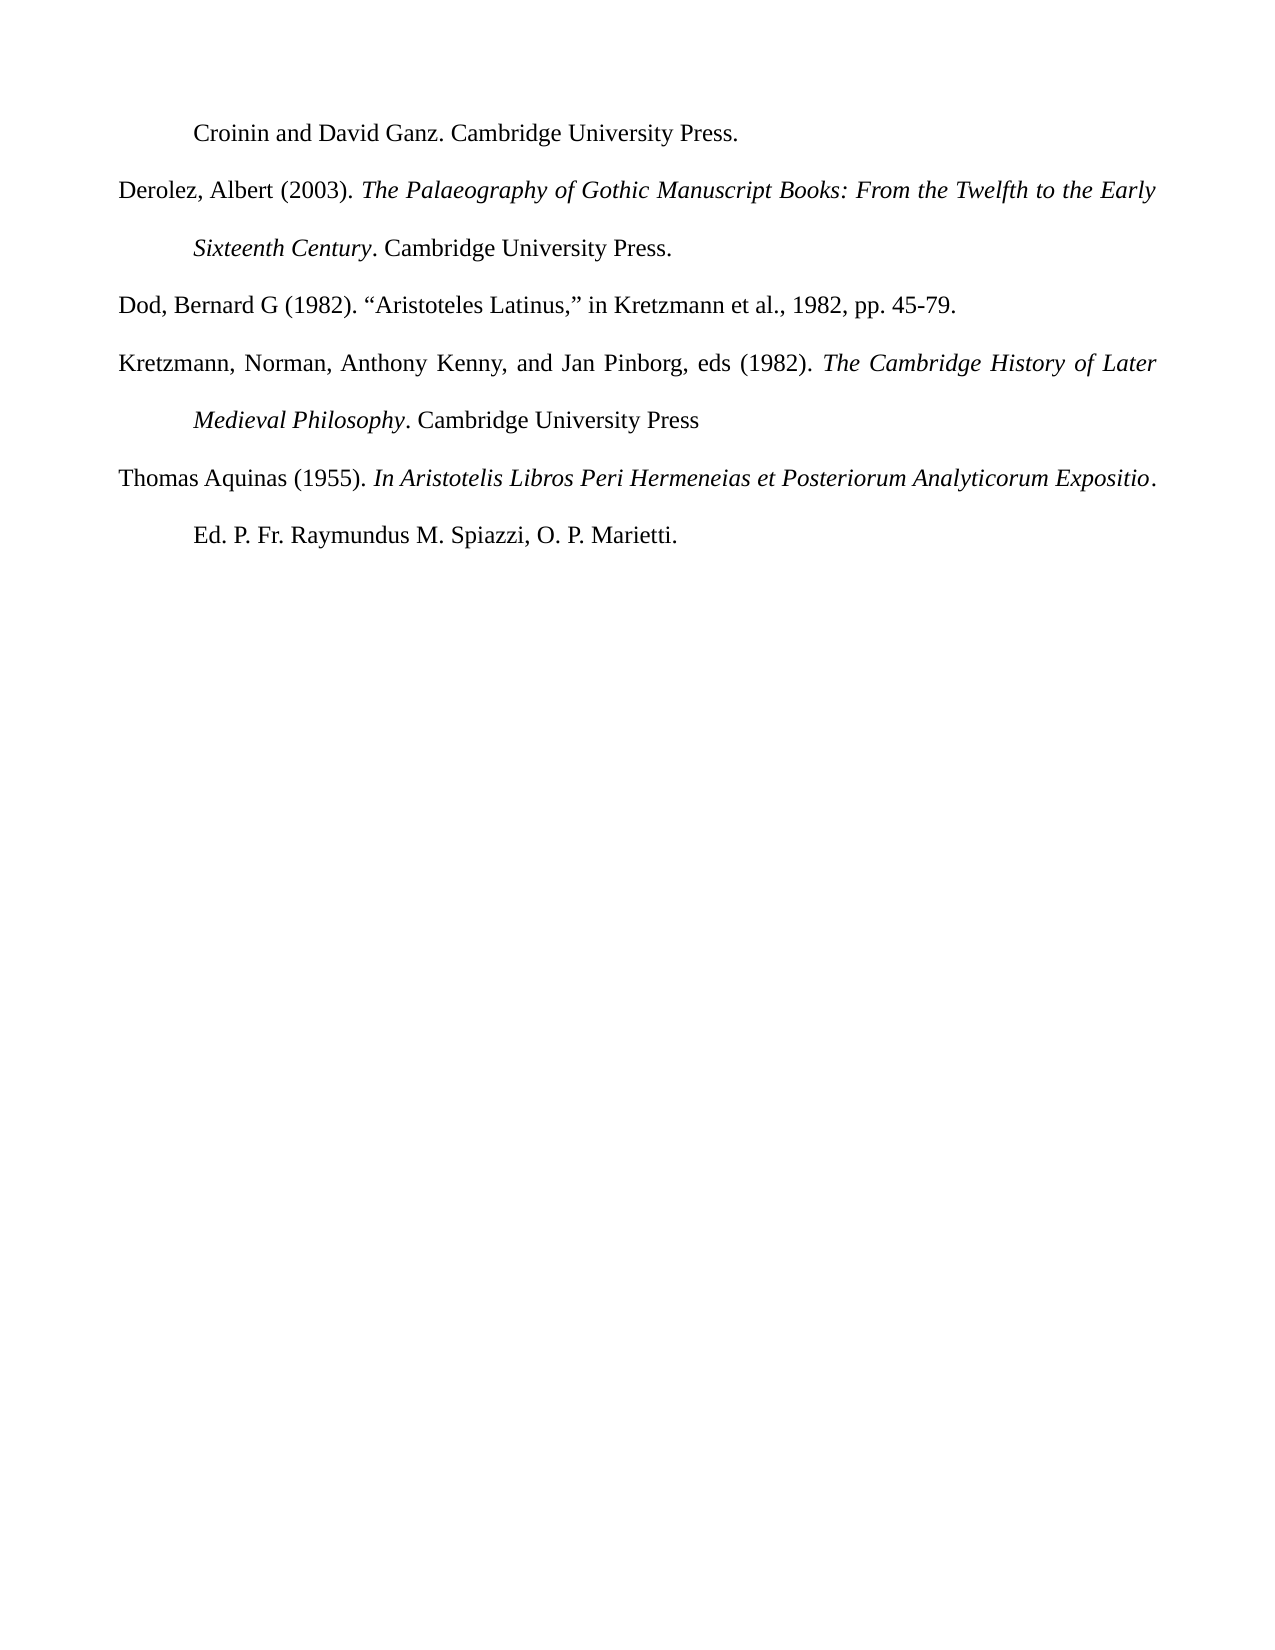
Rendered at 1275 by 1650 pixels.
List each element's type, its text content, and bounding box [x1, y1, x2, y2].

list Dod, Bernard G (1982). “Aristoteles Latinus,” in Kretzmann et al., 1982, pp. 45-79. [118, 291, 1157, 319]
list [118, 118, 1157, 147]
list Derolez, Albert (2003). The Palaeography of Gothic Manuscript Books: From the Twelfth to the Early Sixteenth Century. Cambridge University Press. [118, 176, 1157, 262]
list Kretzmann, Norman, Anthony Kenny, and Jan Pinborg, eds (1982). The Cambridge History of Later Medieval Philosophy. Cambridge University Press [118, 348, 1157, 434]
list Thomas Aquinas (1955). In Aristotelis Libros Peri Hermeneias et Posteriorum Analyticorum Expositio. Ed. P. Fr. Raymundus M. Spiazzi, O. P. Marietti. [118, 463, 1157, 549]
